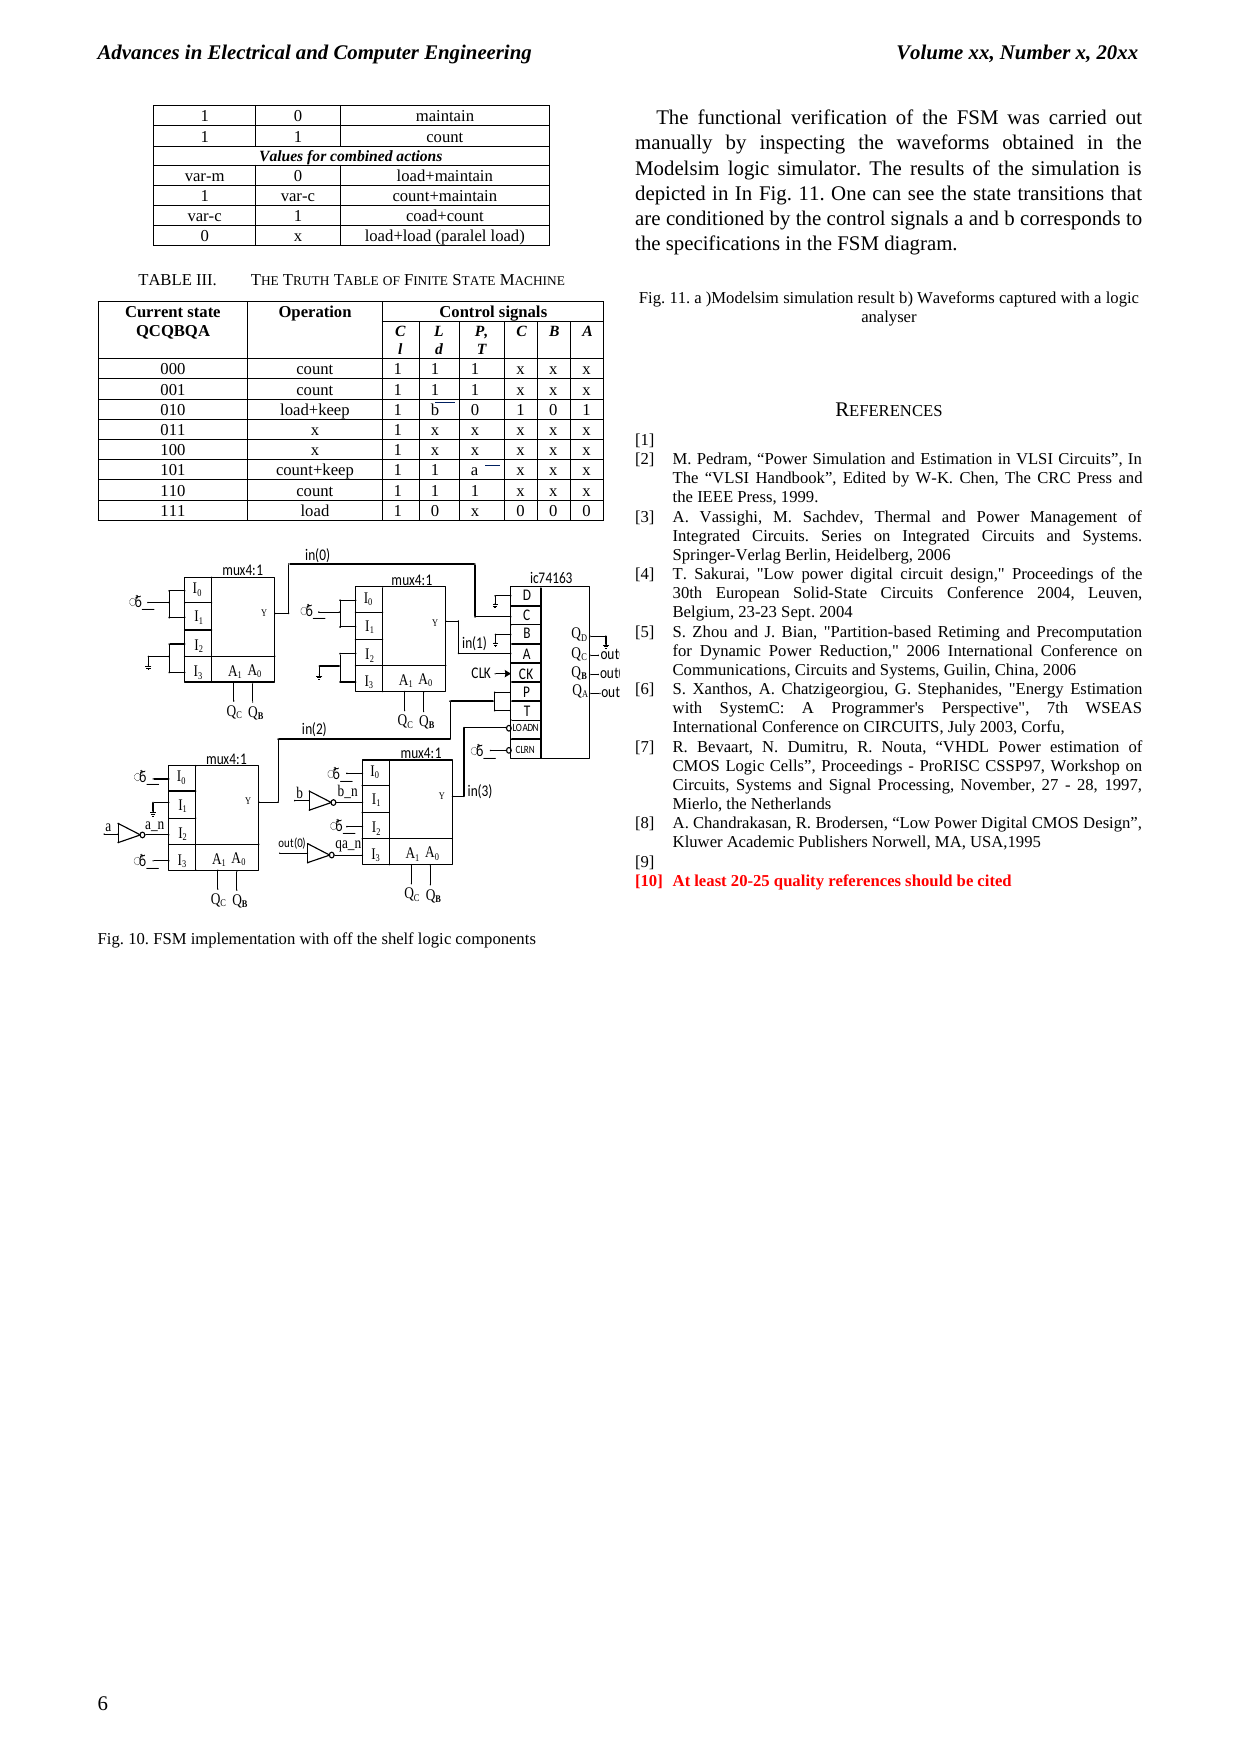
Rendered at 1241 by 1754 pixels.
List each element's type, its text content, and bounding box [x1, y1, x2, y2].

table_header Current state QCQBQA [99, 302, 247, 358]
table_cell 0 [505, 501, 537, 520]
table_cell 1 [383, 501, 419, 520]
table_cell load+load (paralel load) [341, 226, 549, 245]
table_cell x [505, 440, 537, 459]
table_cell 0 [538, 501, 570, 520]
text S. Xanthos, A. Chatzigeorgiou, G. Stephanides, "Energy Estimation with SystemC: A Programmer's Perspective", 7th WSEAS International Conference on CIRCUITS, July 2003, Corfu, [635, 679, 1143, 736]
table_cell x [571, 460, 603, 479]
table_cell count [341, 126, 549, 146]
table_cell 1 [460, 379, 504, 398]
table_cell coad+count [341, 206, 549, 225]
table_cell count+keep [248, 460, 382, 479]
table_cell x [571, 379, 603, 398]
table_cell 1 [383, 420, 419, 439]
table_cell 1 [420, 480, 459, 499]
text FSM implementation with off the shelf logic components [97, 929, 605, 948]
table_cell 1 [420, 379, 459, 398]
table_cell count+maintain [341, 186, 549, 205]
table_cell 1 [383, 440, 419, 459]
table_cell 001 [99, 379, 247, 398]
table_cell C [505, 322, 537, 358]
table_cell load [248, 501, 382, 520]
table_cell 1 [256, 126, 340, 146]
table_cell count [248, 480, 382, 499]
table_cell 1 [383, 460, 419, 479]
table_cell 101 [99, 460, 247, 479]
table_cell x [505, 420, 537, 439]
table_cell count [248, 359, 382, 378]
table_cell 1 [154, 126, 255, 146]
table_cell 0 [420, 501, 459, 520]
table_cell 1 [420, 460, 459, 479]
text M. Pedram, “Power Simulation and Estimation in VLSI Circuits”, In The “VLSI Handbook”, Edited by W-K. Chen, The CRC Press and the IEEE Press, 1999. [635, 449, 1143, 506]
table_cell x [571, 480, 603, 499]
text S. Zhou and J. Bian, "Partition-based Retiming and Precomputation for Dynamic Power Reduction," 2006 International Conference on Communications, Circuits and Systems, Guilin, China, 2006 [635, 621, 1143, 679]
table_cell x [538, 420, 570, 439]
table_cell 1 [571, 400, 603, 419]
table_cell x [460, 501, 504, 520]
table_cell var-m [154, 166, 255, 185]
table_cell 1 [154, 186, 255, 205]
table_cell 1 [256, 206, 340, 225]
text References [635, 397, 1143, 421]
table_cell x [420, 440, 459, 459]
table_cell load+maintain [341, 166, 549, 185]
table_cell 1 [460, 480, 504, 499]
text A. Vassighi, M. Sachdev, Thermal and Power Management of Integrated Circuits. Series on Integrated Circuits and Systems. Springer-Verlag Berlin, Heidelberg, 2006 [635, 506, 1143, 564]
table_cell 110 [99, 480, 247, 499]
table_cell x [248, 420, 382, 439]
table_cell Values for combined actions [154, 147, 549, 164]
table_cell 1 [420, 359, 459, 378]
table_cell x [538, 379, 570, 398]
list At least 20-25 quality references should be cited [635, 871, 1143, 890]
table_cell Cl [383, 322, 419, 358]
table_cell 1 [505, 400, 537, 419]
table_cell x [538, 460, 570, 479]
table_cell 111 [99, 501, 247, 520]
table_cell 0 [256, 166, 340, 185]
table_cell x [256, 226, 340, 245]
text a )Modelsim simulation result b) Waveforms captured with a logic analyser [635, 288, 1143, 326]
table_cell 1 [383, 379, 419, 398]
table_cell var-c [256, 186, 340, 205]
table_cell 0 [460, 400, 504, 419]
table_cell 1 [383, 359, 419, 378]
table_cell 100 [99, 440, 247, 459]
table_cell x [538, 480, 570, 499]
table_cell x [248, 440, 382, 459]
table_cell x [538, 359, 570, 378]
table_cell B [538, 322, 570, 358]
table_cell P,T [460, 322, 504, 358]
table_cell 1 [154, 106, 255, 125]
table_cell 0 [538, 400, 570, 419]
table_cell 1 [460, 359, 504, 378]
table_cell 1 [383, 480, 419, 499]
table_cell maintain [341, 106, 549, 125]
table_cell Ld [420, 322, 459, 358]
text A. Chandrakasan, R. Brodersen, “Low Power Digital CMOS Design”, Kluwer Academic Publishers Norwell, MA, USA,1995 [635, 813, 1143, 851]
table_cell 000 [99, 359, 247, 378]
table_cell x [505, 480, 537, 499]
table_cell x [460, 440, 504, 459]
text T. Sakurai, "Low power digital circuit design," Proceedings of the 30th European Solid-State Circuits Conference 2004, Leuven, Belgium, 23-23 Sept. 2004 [635, 564, 1143, 621]
table_header Operation [248, 302, 382, 358]
table_cell x [460, 420, 504, 439]
table_cell a [460, 460, 504, 479]
table_cell count [248, 379, 382, 398]
table_cell x [505, 359, 537, 378]
table_cell x [505, 460, 537, 479]
table_cell x [538, 440, 570, 459]
table_cell 011 [99, 420, 247, 439]
table_cell x [571, 440, 603, 459]
table_cell var-c [154, 206, 255, 225]
table_cell x [505, 379, 537, 398]
table_cell A [571, 322, 603, 358]
table_cell 0 [154, 226, 255, 245]
table_cell x [420, 420, 459, 439]
table_cell 010 [99, 400, 247, 419]
table_cell x [571, 420, 603, 439]
table_header Control signals [383, 302, 603, 321]
table_cell 0 [256, 106, 340, 125]
text The Truth Table of Finite State Machine [97, 271, 605, 288]
table_cell load+keep [248, 400, 382, 419]
table_cell 1 [383, 400, 419, 419]
table_cell b [420, 400, 459, 419]
table_cell x [571, 359, 603, 378]
text R. Bevaart, N. Dumitru, R. Nouta, “VHDL Power estimation of CMOS Logic Cells”, Proceedings - ProRISC CSSP97, Workshop on Circuits, Systems and Signal Processing, November, 27 - 28, 1997, Mierlo, the Netherlands [635, 736, 1143, 813]
text The functional verification of the FSM was carried out manually by inspecting the waveforms obtained in the Modelsim logic simulator. The results of the simulation is depicted in In Fig. 8. One can see the state transitions that are conditioned by the control signals a and b corresponds to the specifications in the FSM diagram. [635, 105, 1143, 255]
table_cell 0 [571, 501, 603, 520]
